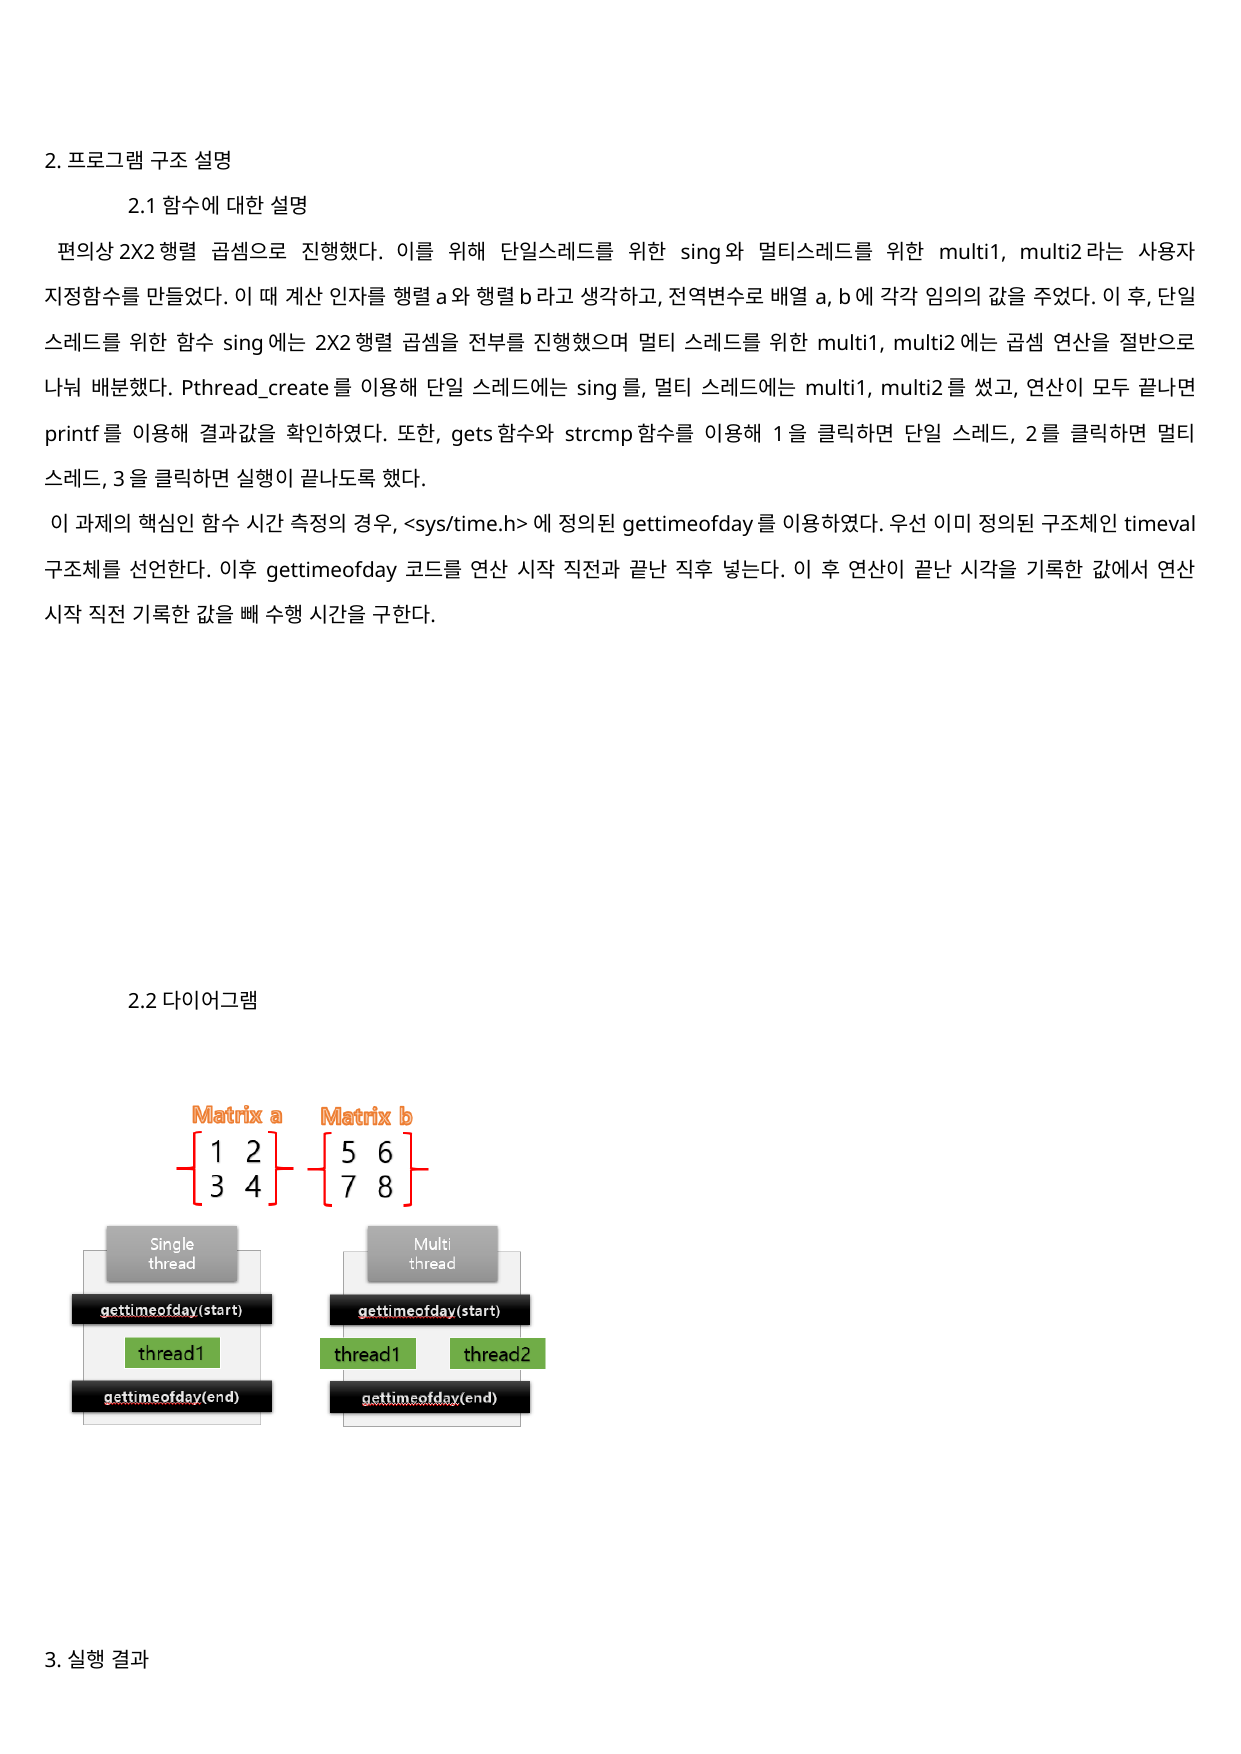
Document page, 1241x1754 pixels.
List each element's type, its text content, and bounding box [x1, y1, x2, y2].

text 편의상2X2행렬 곱셈으로 진행했다. 이를 위해 단일스레드를 위한 sing와 멀티스레드를 위한 multi1, multi2라는 사용자 지정함수를 만들었다. 이 때 계산 인자를 행렬a와 행렬b라고 생각하고, 전역변수로 배열 a, b에 각각 임의의 값을 주었다. 이 후, 단일 스레드를 위한 함수 sing에는 2X2행렬 곱셈을 전부를 진행했으며 멀티 스레드를 위한 multi1, multi2에는 곱셈 연산을 절반으로 나눠 배분했다. Pthread_create를 이용해 단일 스레드에는 sing를, 멀티 스레드에는 multi1, multi2를 썼고, 연산이 모두 끝나면 printf를 이용해 결과값을 확인하였다. 또한, gets함수와 strcmp함수를 이용해 1을 클릭하면 단일 스레드, 2를 클릭하면 멀티 스레드, 3을 클릭하면 실행이 끝나도록 했다. [44, 235, 1196, 492]
text 이 과제의 핵심인 함수 시간 측정의 경우, <sys/time.h> 에 정의된 gettimeofday를 이용하였다. 우선 이미 정의된 구조체인 timeval구조체를 선언한다. 이후 gettimeofday 코드를 연산 시작 직전과 끝난 직후 넣는다. 이 후 연산이 끝난 시각을 기록한 값에서 연산 시작 직전 기록한 값을 빼 수행 시간을 구한다. [44, 508, 1196, 629]
text 2. 프로그램 구조 설명 [44, 144, 1196, 174]
text 3. 실행 결과 [44, 1644, 1196, 1674]
picture [44, 1077, 558, 1449]
text 2.1 함수에 대한 설명 [44, 190, 1196, 220]
text 2.2 다이어그램 [44, 985, 1196, 1015]
